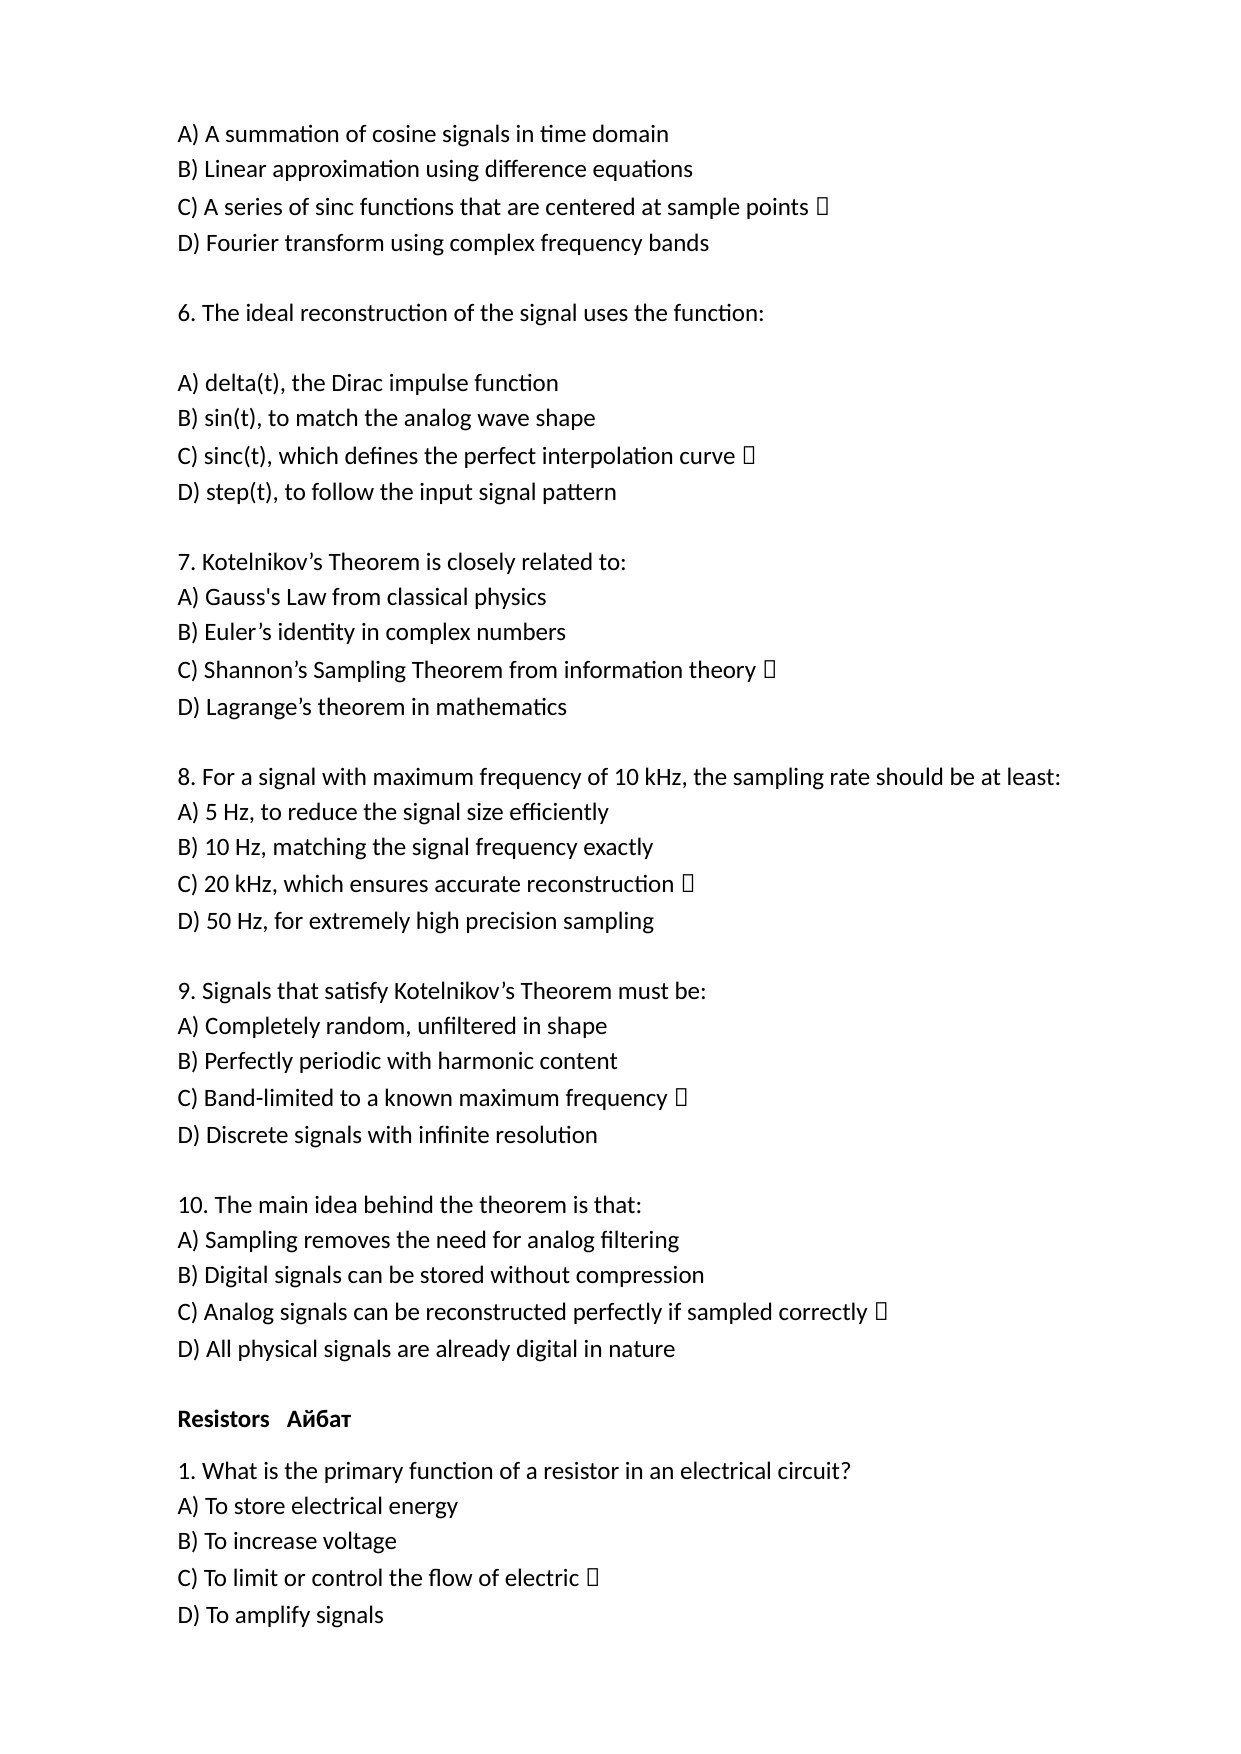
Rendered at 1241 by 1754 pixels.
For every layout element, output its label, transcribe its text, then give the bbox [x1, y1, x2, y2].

text A) Gauss's Law from classical physics [177, 581, 1152, 612]
text C) sinc(t), which defines the perfect interpolation curve ✅ [177, 437, 1152, 471]
text B) 10 Hz, matching the signal frequency exactly [177, 831, 1152, 861]
text D) To amplify signals [177, 1599, 1152, 1629]
text D) 50 Hz, for extremely high precision sampling [177, 905, 1152, 935]
text B) Linear approximation using difference equations [177, 153, 1152, 184]
text 10. The main idea behind the theorem is that: [177, 1189, 1152, 1219]
text C) Band-limited to a known maximum frequency ✅ [177, 1080, 1152, 1114]
text D) step(t), to follow the input signal pattern [177, 476, 1152, 507]
text A) delta(t), the Dirac impulse function [177, 367, 1152, 398]
text A) To store electrical energy [177, 1490, 1152, 1520]
text 7. Kotelnikov’s Theorem is closely related to: [177, 546, 1152, 577]
text C) Analog signals can be reconstructed perfectly if sampled correctly ✅ [177, 1294, 1152, 1328]
text B) Perfectly periodic with harmonic content [177, 1045, 1152, 1075]
text A) A summation of cosine signals in time domain [177, 118, 1152, 149]
text D) All physical signals are already digital in nature [177, 1333, 1152, 1364]
text 1. What is the primary function of a resistor in an electrical circuit? [177, 1455, 1152, 1485]
text C) 20 kHz, which ensures accurate reconstruction ✅ [177, 866, 1152, 900]
text D) Discrete signals with infinite resolution [177, 1119, 1152, 1149]
text C) To limit or control the flow of electric ✅ [177, 1560, 1152, 1594]
text B) Euler’s identity in complex numbers [177, 616, 1152, 647]
text 8. For a signal with maximum frequency of 10 kHz, the sampling rate should be at least: [177, 761, 1152, 791]
text B) Digital signals can be stored without compression [177, 1259, 1152, 1289]
text A) Completely random, unfiltered in shape [177, 1010, 1152, 1040]
text Resistors Айбат [177, 1403, 1152, 1434]
text B) To increase voltage [177, 1525, 1152, 1555]
text 6. The ideal reconstruction of the signal uses the function: [177, 297, 1152, 328]
text A) 5 Hz, to reduce the signal size efficiently [177, 796, 1152, 826]
text C) A series of sinc functions that are centered at sample points ✅ [177, 188, 1152, 222]
text 9. Signals that satisfy Kotelnikov’s Theorem must be: [177, 975, 1152, 1005]
text B) sin(t), to match the analog wave shape [177, 402, 1152, 433]
text A) Sampling removes the need for analog filtering [177, 1224, 1152, 1254]
text C) Shannon’s Sampling Theorem from information theory ✅ [177, 651, 1152, 686]
text D) Lagrange’s theorem in mathematics [177, 691, 1152, 721]
text D) Fourier transform using complex frequency bands [177, 227, 1152, 258]
